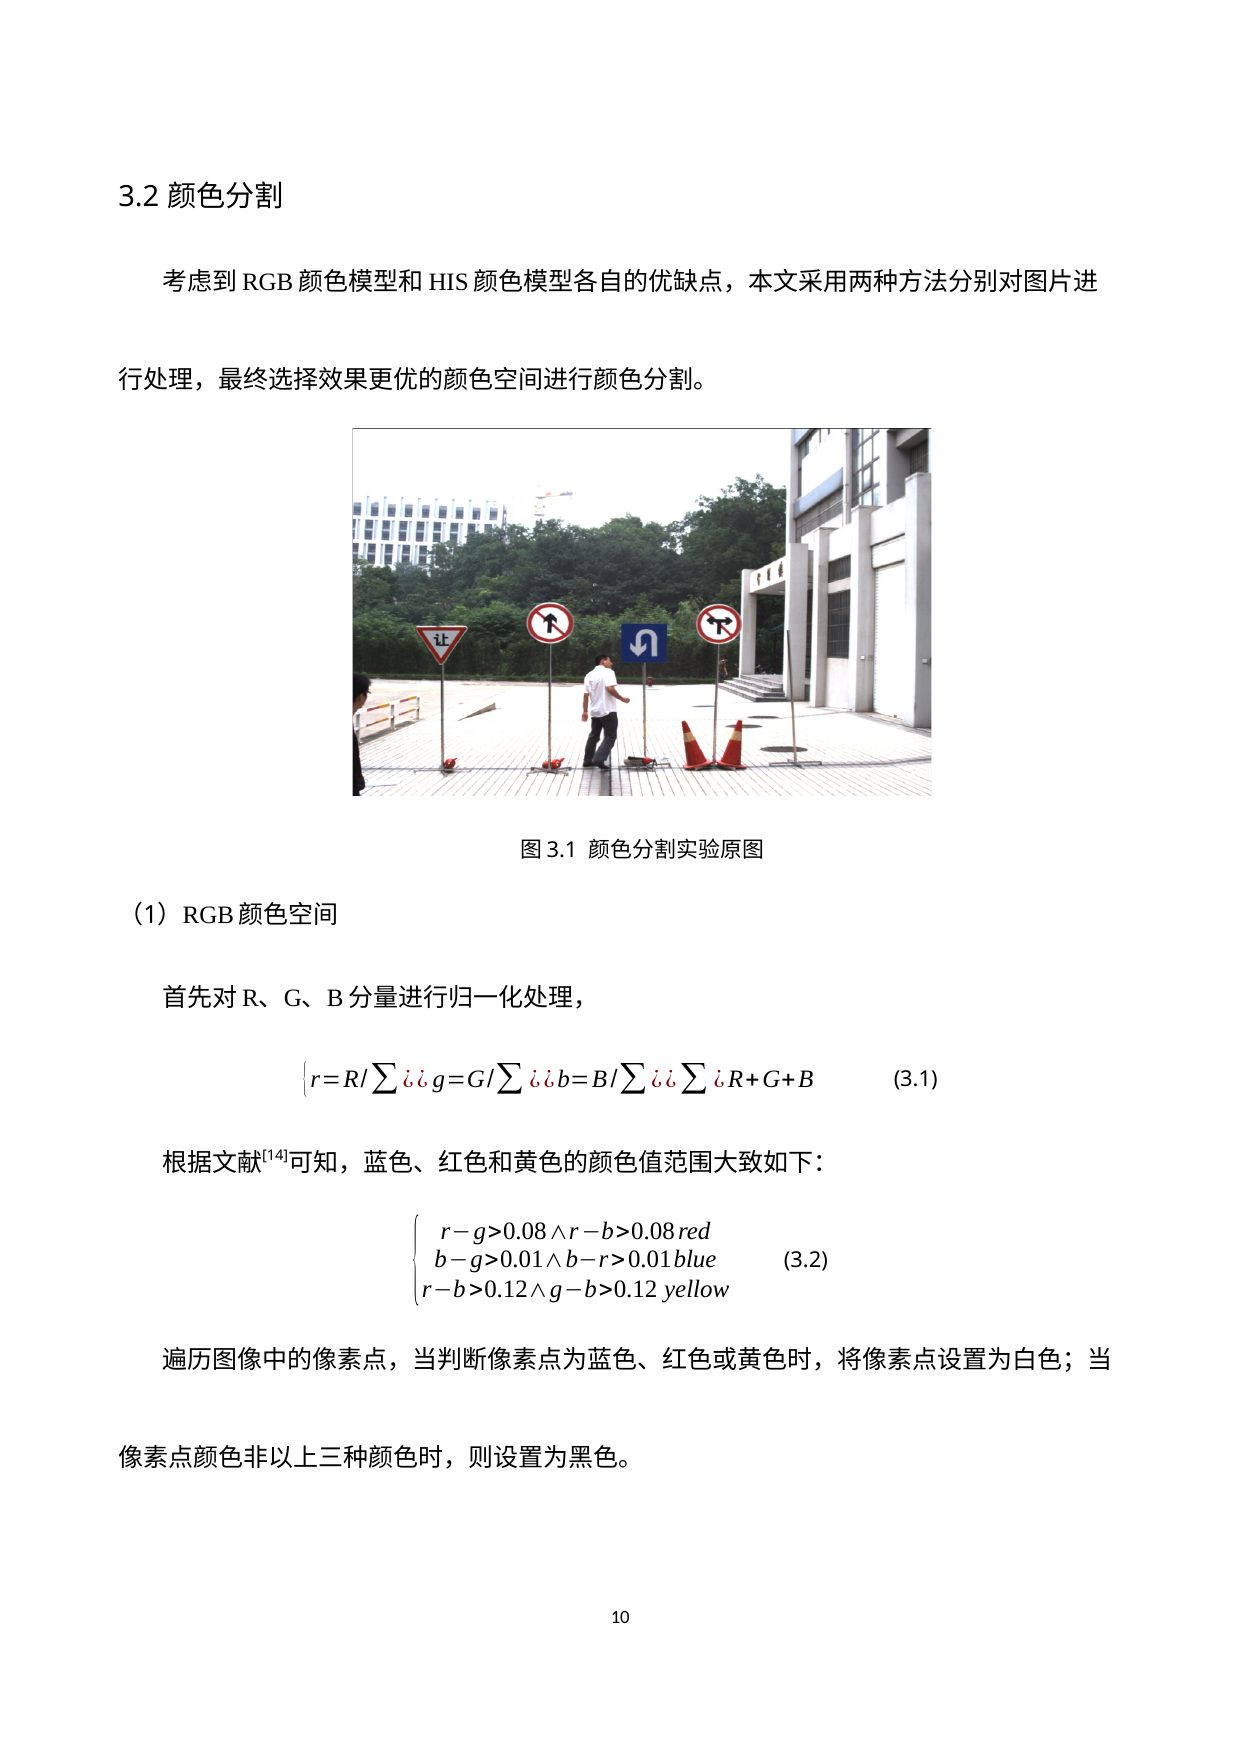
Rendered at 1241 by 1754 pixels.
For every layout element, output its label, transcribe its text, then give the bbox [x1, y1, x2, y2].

text （1）RGB颜色空间 [118, 880, 1122, 945]
text 考虑到RGB颜色模型和HIS颜色模型各自的优缺点，本文采用两种方法分别对图片进行处理，最终选择效果更优的颜色空间进行颜色分割。 [118, 247, 1122, 410]
text (3.1) [118, 1046, 1122, 1111]
picture [352, 428, 932, 796]
text 图3.1 颜色分割实验原图 [118, 831, 1122, 864]
text (3.2) [118, 1211, 1122, 1308]
subtitle 3.2 颜色分割 [118, 161, 1122, 226]
text 根据文献[14]可知，蓝色、红色和黄色的颜色值范围大致如下： [118, 1128, 1122, 1193]
text 首先对R、G、B分量进行归一化处理， [118, 963, 1122, 1028]
text 遍历图像中的像素点，当判断像素点为蓝色、红色或黄色时，将像素点设置为白色；当像素点颜色非以上三种颜色时，则设置为黑色。 [118, 1326, 1122, 1488]
